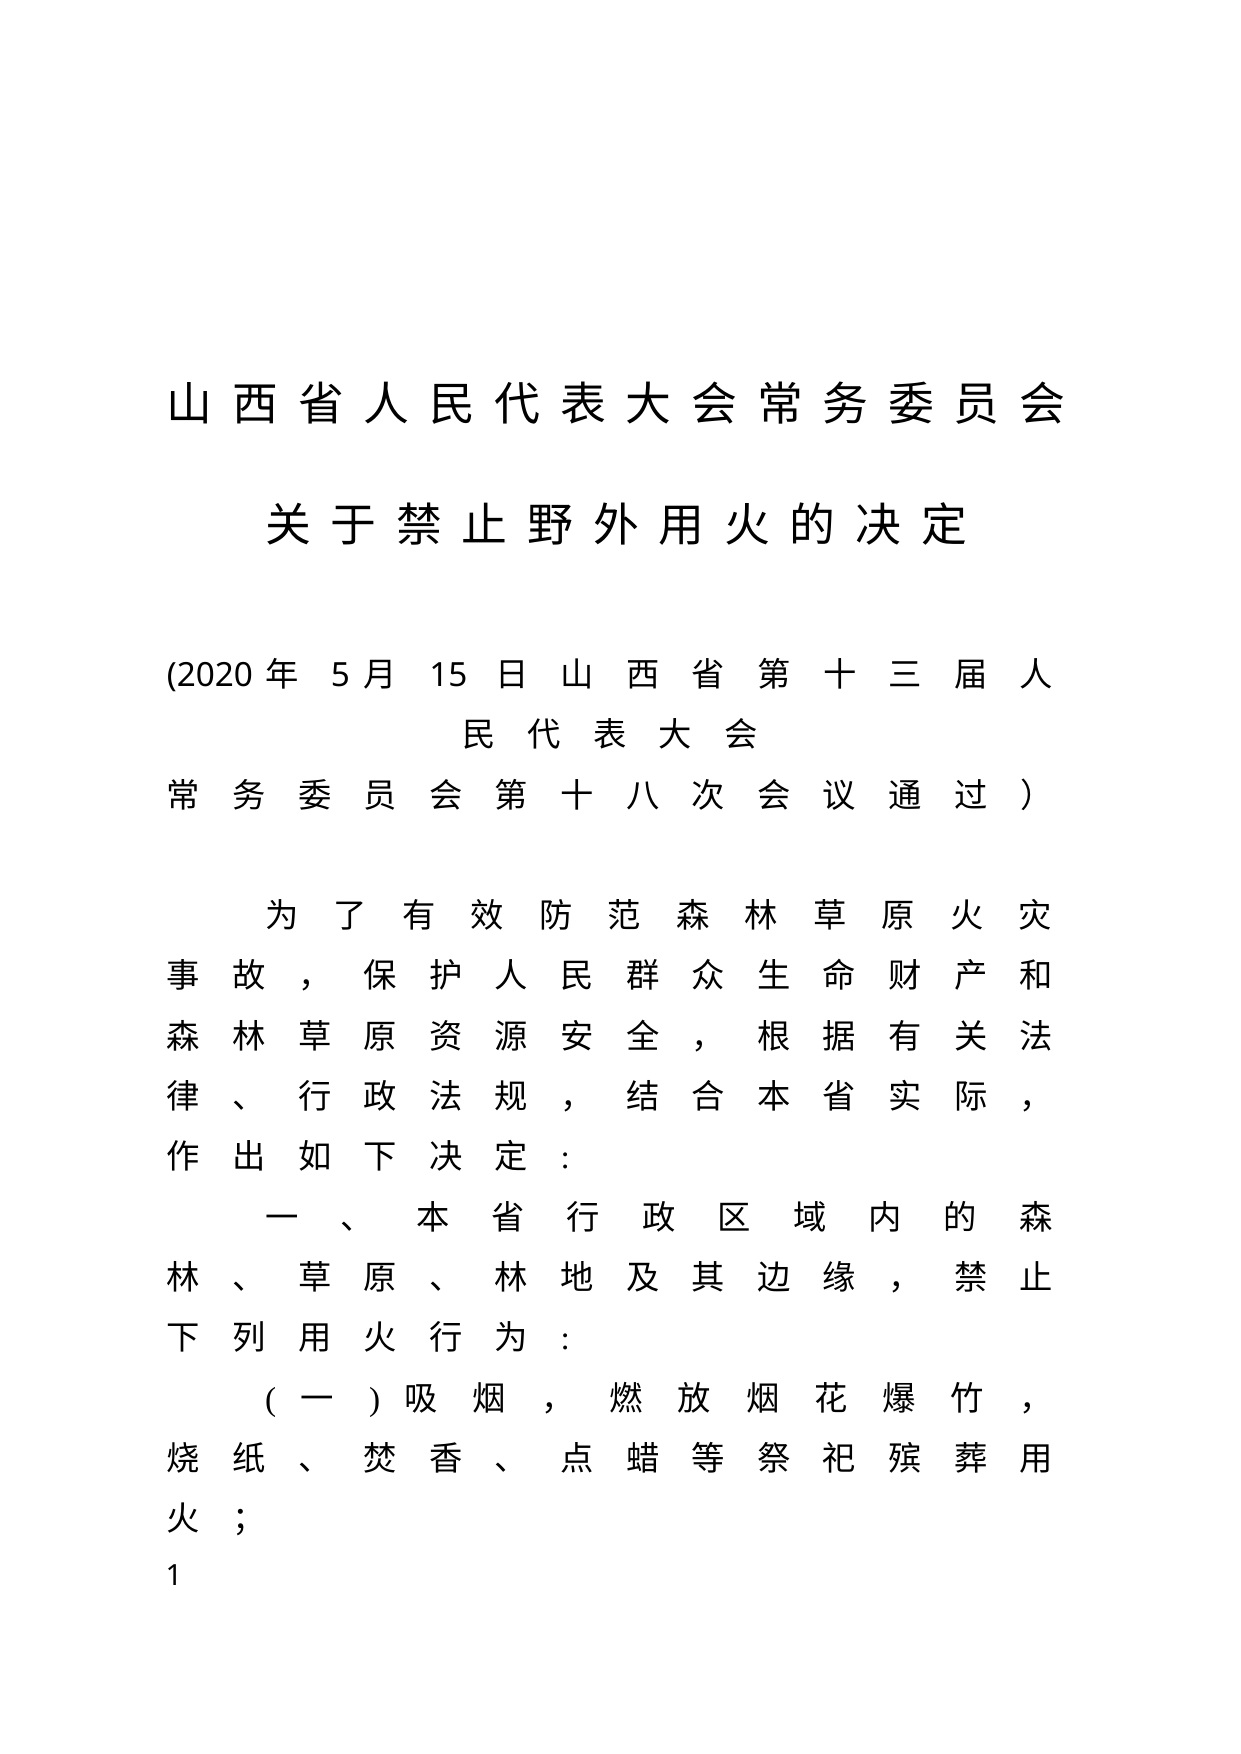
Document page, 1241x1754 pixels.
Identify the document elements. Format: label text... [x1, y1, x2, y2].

text 为了有效防范森林草原火灾事故，保护人民群众生命财产和森林草原资源安全，根据有关法律、行政法规，结合本省实际，作出如下决定: [167, 883, 1085, 1184]
text 山西省人民代表大会常务委员会 [167, 340, 1085, 461]
text (2020年5月15日山西省第十三届人民代表大会 [167, 642, 1085, 762]
text 一、本省行政区域内的森林、草原、林地及其边缘，禁止下列用火行为: [167, 1184, 1085, 1365]
text (一)吸烟，燃放烟花爆竹，烧纸、焚香、点蜡等祭祀殡葬用火； [167, 1365, 1085, 1546]
text 关于禁止野外用火的决定 [167, 461, 1085, 581]
text 常务委员会第十八次会议通过） [167, 762, 1085, 823]
